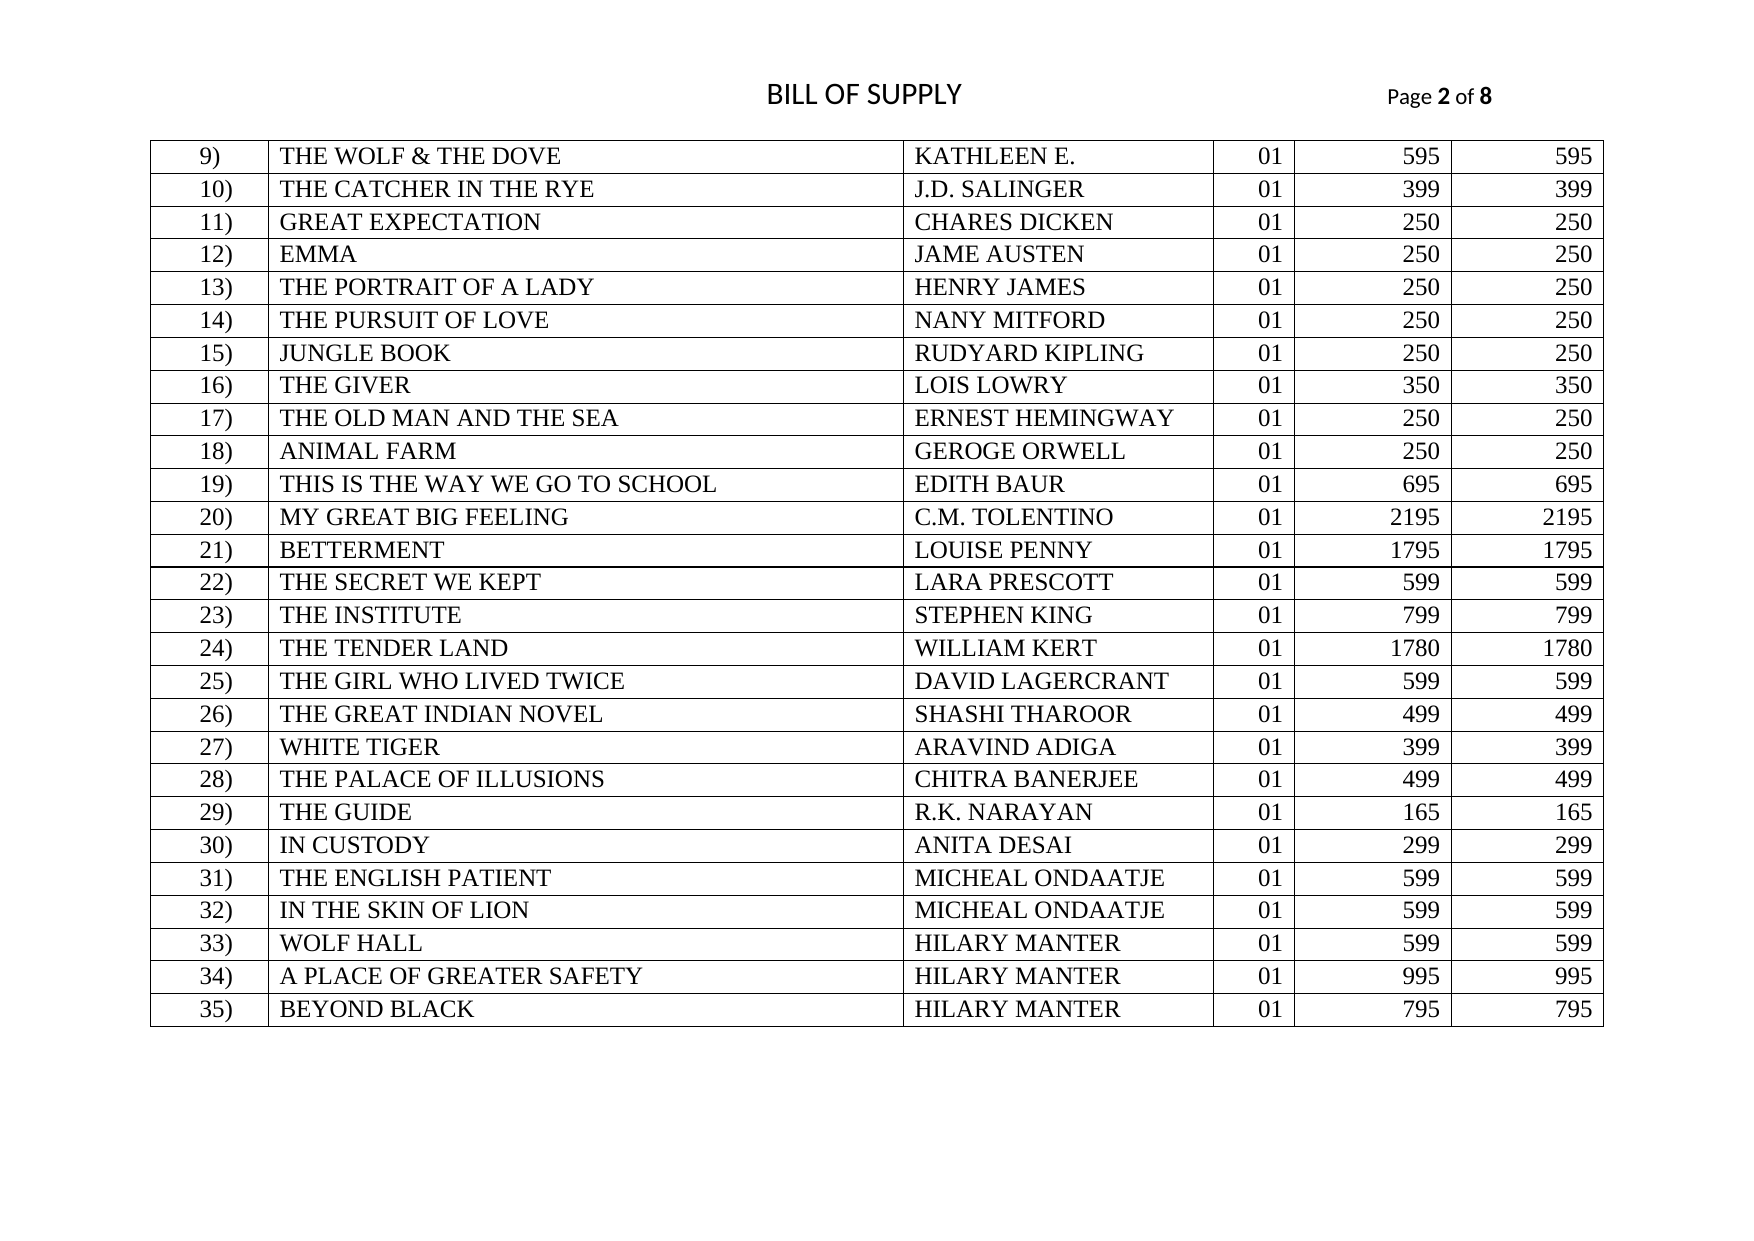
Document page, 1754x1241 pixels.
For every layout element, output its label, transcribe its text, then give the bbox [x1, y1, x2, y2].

table_cell 01 [1214, 141, 1294, 173]
table_cell 599 [1295, 929, 1451, 960]
table_cell 01 [1214, 896, 1294, 927]
table_cell 599 [1295, 896, 1451, 927]
table_cell THE INSTITUTE [269, 600, 903, 632]
table_cell HILARY MANTER [904, 929, 1213, 960]
table_cell 250.00 [1452, 207, 1603, 238]
table_cell [151, 338, 268, 369]
table_cell 01 [1214, 338, 1294, 369]
table_cell STEPHEN KING [904, 600, 1213, 632]
table_cell THE GUIDE [269, 797, 903, 829]
table_cell ANIMAL FARM [269, 436, 903, 468]
table_cell 01 [1214, 994, 1294, 1026]
table_cell WHITE TIGER [269, 732, 903, 763]
table_cell 250 [1295, 404, 1451, 435]
table_cell 01 [1214, 863, 1294, 894]
table_cell 250 [1295, 338, 1451, 369]
table_cell J.D. SALINGER [904, 174, 1213, 206]
table_cell LARA PRESCOTT [904, 568, 1213, 599]
table_cell [151, 600, 268, 632]
table_cell IN CUSTODY [269, 830, 903, 862]
table_cell 01 [1214, 207, 1294, 238]
table_cell [151, 502, 268, 534]
table_cell HILARY MANTER [904, 961, 1213, 993]
table_cell 499 [1295, 699, 1451, 731]
table_cell 1795 [1295, 535, 1451, 566]
table_cell [151, 896, 268, 927]
table_cell 795.00 [1452, 994, 1603, 1026]
table_cell 299.00 [1452, 830, 1603, 862]
table_cell THE PALACE OF ILLUSIONS [269, 764, 903, 796]
table_cell JAME AUSTEN [904, 239, 1213, 271]
table_cell NANY MITFORD [904, 305, 1213, 337]
table_cell 499.00 [1452, 764, 1603, 796]
table_cell 01 [1214, 502, 1294, 534]
table_cell [151, 436, 268, 468]
table_cell THE GIVER [269, 371, 903, 402]
table_cell 01 [1214, 436, 1294, 468]
table_cell [151, 666, 268, 698]
table_cell IN THE SKIN OF LION [269, 896, 903, 927]
table_cell 01 [1214, 732, 1294, 763]
table_cell 399 [1295, 732, 1451, 763]
table_cell [151, 239, 268, 271]
table_cell LOUISE PENNY [904, 535, 1213, 566]
table_cell ANITA DESAI [904, 830, 1213, 862]
table_cell THE PORTRAIT OF A LADY [269, 272, 903, 304]
table_cell 01 [1214, 174, 1294, 206]
table_cell [151, 699, 268, 731]
table_cell 250.00 [1452, 404, 1603, 435]
table_cell 795 [1295, 994, 1451, 1026]
table_cell [151, 272, 268, 304]
table_cell HENRY JAMES [904, 272, 1213, 304]
table_cell WILLIAM KERT [904, 633, 1213, 665]
table_cell 250.00 [1452, 239, 1603, 271]
table_cell 01 [1214, 699, 1294, 731]
table_cell 399 [1295, 174, 1451, 206]
table_cell 599.00 [1452, 568, 1603, 599]
table_cell 01 [1214, 469, 1294, 501]
table_cell LOIS LOWRY [904, 371, 1213, 402]
table_cell 01 [1214, 568, 1294, 599]
table_cell 01 [1214, 239, 1294, 271]
table_cell 1,795.00 [1452, 535, 1603, 566]
table_cell 01 [1214, 535, 1294, 566]
table_cell 399.00 [1452, 732, 1603, 763]
table_cell 1,780.00 [1452, 633, 1603, 665]
table_cell 599 [1295, 863, 1451, 894]
table_cell 695 [1295, 469, 1451, 501]
table_cell 250 [1295, 305, 1451, 337]
table_cell 399.00 [1452, 174, 1603, 206]
table_cell [151, 633, 268, 665]
table_cell 01 [1214, 404, 1294, 435]
table_cell 599.00 [1452, 929, 1603, 960]
table_cell C.M. TOLENTINO [904, 502, 1213, 534]
table_cell 350 [1295, 371, 1451, 402]
table_cell [151, 535, 268, 566]
table_cell 599.00 [1452, 863, 1603, 894]
table_cell THE GREAT INDIAN NOVEL [269, 699, 903, 731]
table_cell [151, 732, 268, 763]
table_cell EMMA [269, 239, 903, 271]
table_cell THE SECRET WE KEPT [269, 568, 903, 599]
table_cell CHITRA BANERJEE [904, 764, 1213, 796]
table_cell 1780 [1295, 633, 1451, 665]
table_cell [151, 174, 268, 206]
table_cell 599.00 [1452, 666, 1603, 698]
table_cell 250 [1295, 272, 1451, 304]
table_cell SHASHI THAROOR [904, 699, 1213, 731]
table_cell BEYOND BLACK [269, 994, 903, 1026]
table_cell [151, 929, 268, 960]
table_cell 695.00 [1452, 469, 1603, 501]
table_cell 2195 [1295, 502, 1451, 534]
table_cell [151, 764, 268, 796]
table_cell [151, 830, 268, 862]
table_cell 595.00 [1452, 141, 1603, 173]
table_cell 01 [1214, 961, 1294, 993]
table_cell 599 [1295, 666, 1451, 698]
table_cell GREAT EXPECTATION [269, 207, 903, 238]
table_cell KATHLEEN E. [904, 141, 1213, 173]
table_cell [151, 207, 268, 238]
table_cell 799.00 [1452, 600, 1603, 632]
table_cell [151, 961, 268, 993]
table_cell 250.00 [1452, 338, 1603, 369]
table_cell 250.00 [1452, 305, 1603, 337]
table_cell DAVID LAGERCRANT [904, 666, 1213, 698]
table_cell A PLACE OF GREATER SAFETY [269, 961, 903, 993]
table_cell BETTERMENT [269, 535, 903, 566]
table_cell [151, 797, 268, 829]
table_cell 165 [1295, 797, 1451, 829]
table_cell 250.00 [1452, 436, 1603, 468]
table_cell 01 [1214, 600, 1294, 632]
table_cell RUDYARD KIPLING [904, 338, 1213, 369]
table_cell MICHEAL ONDAATJE [904, 896, 1213, 927]
table_cell 01 [1214, 666, 1294, 698]
table_cell 499 [1295, 764, 1451, 796]
table_cell GEROGE ORWELL [904, 436, 1213, 468]
table_cell 01 [1214, 764, 1294, 796]
table_cell [151, 371, 268, 402]
table_cell 595 [1295, 141, 1451, 173]
table_cell 01 [1214, 305, 1294, 337]
table_cell 995 [1295, 961, 1451, 993]
table_cell 250 [1295, 436, 1451, 468]
table_cell [151, 994, 268, 1026]
table_cell 250 [1295, 207, 1451, 238]
table_cell ERNEST HEMINGWAY [904, 404, 1213, 435]
table_cell [151, 305, 268, 337]
table_cell 299 [1295, 830, 1451, 862]
table_cell THE PURSUIT OF LOVE [269, 305, 903, 337]
table_cell 01 [1214, 371, 1294, 402]
table_cell 599 [1295, 568, 1451, 599]
table_cell 599.00 [1452, 896, 1603, 927]
table_cell THE WOLF & THE DOVE [269, 141, 903, 173]
table_cell EDITH BAUR [904, 469, 1213, 501]
table_cell HILARY MANTER [904, 994, 1213, 1026]
table_cell MICHEAL ONDAATJE [904, 863, 1213, 894]
table_cell THE ENGLISH PATIENT [269, 863, 903, 894]
table_cell THIS IS THE WAY WE GO TO SCHOOL [269, 469, 903, 501]
table_cell 01 [1214, 830, 1294, 862]
table_cell 01 [1214, 633, 1294, 665]
table_cell THE TENDER LAND [269, 633, 903, 665]
table_cell 01 [1214, 929, 1294, 960]
table_cell 799 [1295, 600, 1451, 632]
table_cell [151, 863, 268, 894]
table_cell 995.00 [1452, 961, 1603, 993]
table_cell 350.00 [1452, 371, 1603, 402]
table_cell 165.00 [1452, 797, 1603, 829]
table_cell R.K. NARAYAN [904, 797, 1213, 829]
table_cell [151, 469, 268, 501]
table_cell THE CATCHER IN THE RYE [269, 174, 903, 206]
table_cell 01 [1214, 272, 1294, 304]
table_cell 01 [1214, 797, 1294, 829]
table_cell ARAVIND ADIGA [904, 732, 1213, 763]
table_cell THE OLD MAN AND THE SEA [269, 404, 903, 435]
table_cell 250 [1295, 239, 1451, 271]
table_cell MY GREAT BIG FEELING [269, 502, 903, 534]
table_cell 2,195.00 [1452, 502, 1603, 534]
table_cell 499.00 [1452, 699, 1603, 731]
table_cell 250.00 [1452, 272, 1603, 304]
table_cell [151, 404, 268, 435]
table_cell [151, 141, 268, 173]
table_cell THE GIRL WHO LIVED TWICE [269, 666, 903, 698]
table_cell WOLF HALL [269, 929, 903, 960]
table_cell [151, 568, 268, 599]
table_cell CHARES DICKEN [904, 207, 1213, 238]
table_cell JUNGLE BOOK [269, 338, 903, 369]
